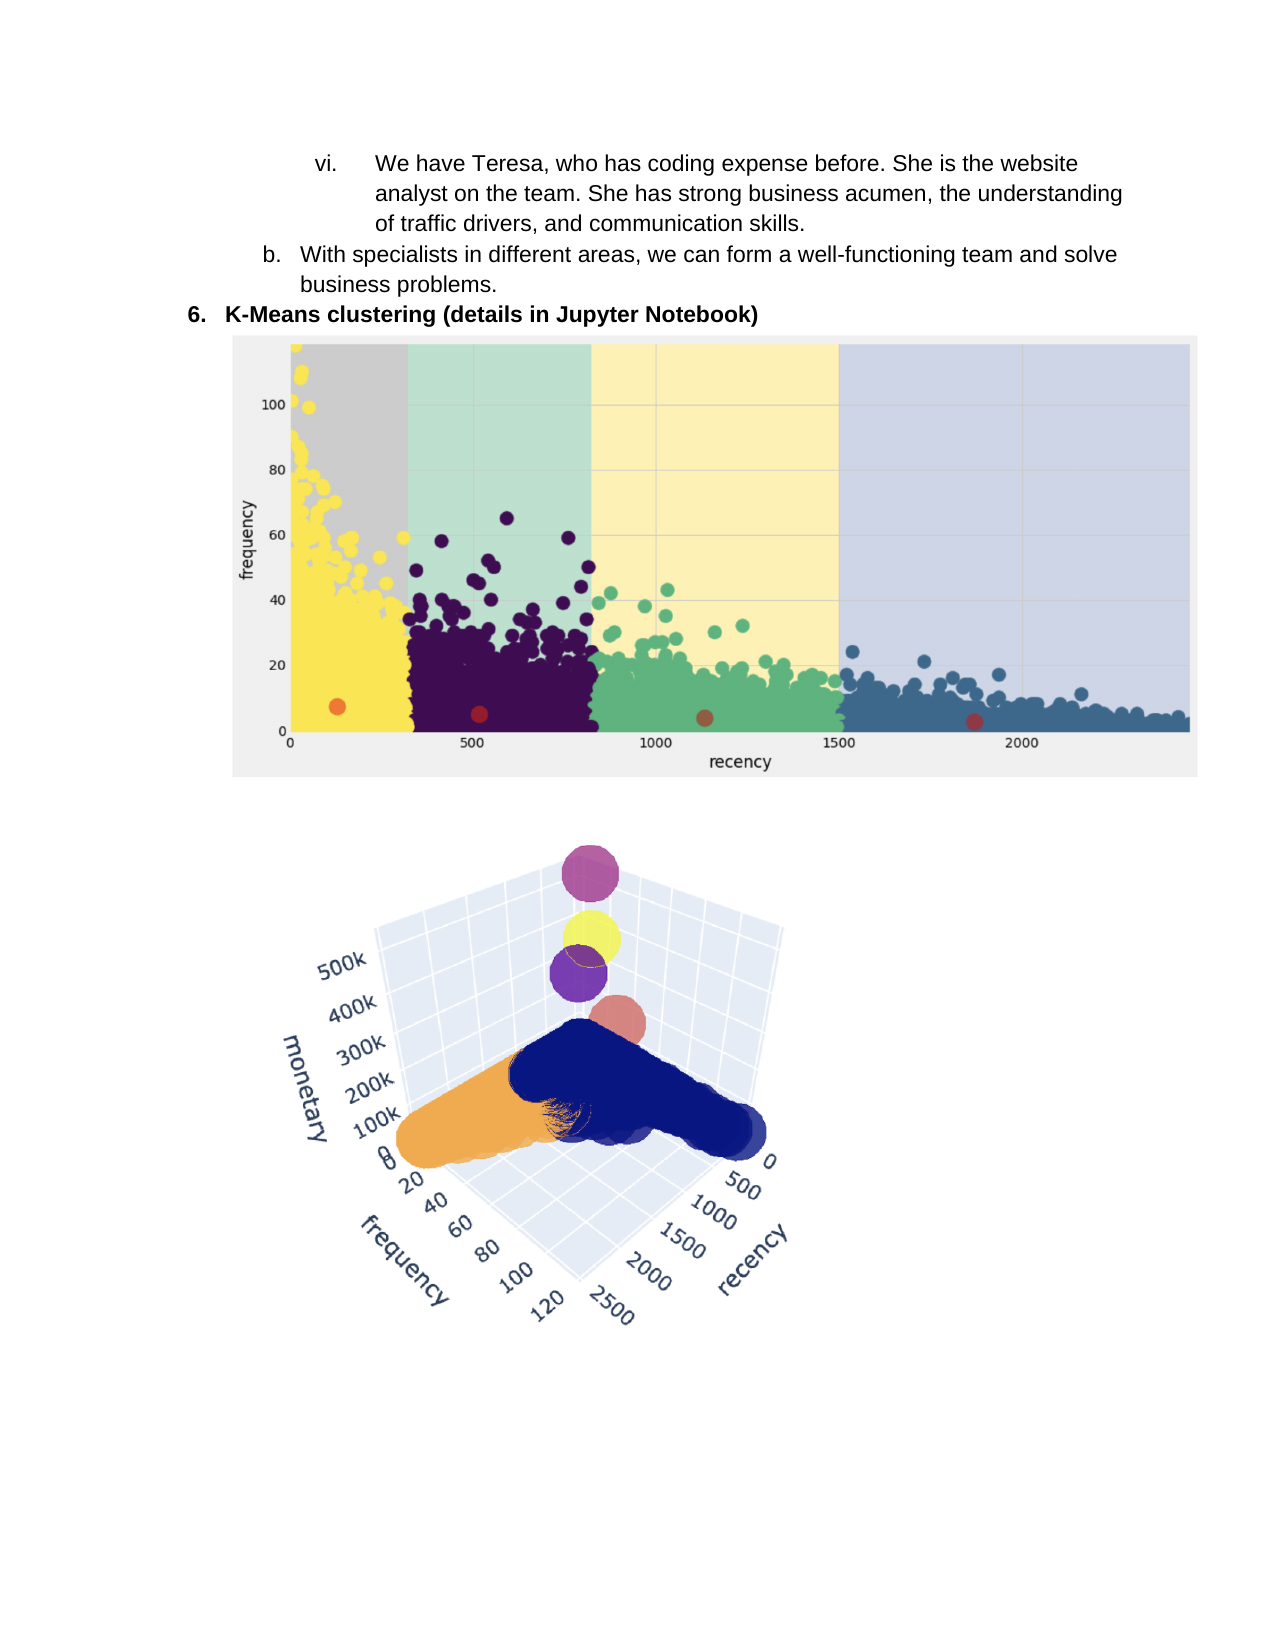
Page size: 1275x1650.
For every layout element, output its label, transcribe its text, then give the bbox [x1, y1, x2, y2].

list With specialists in different areas, we can form a well-functioning team and solve business problems. [262, 241, 1125, 297]
picture [225, 331, 1200, 777]
list We have Teresa, who has coding expense before. She is the website analyst on the team. She has strong business acumen, the understanding of traffic drivers, and communication skills. [337, 150, 1125, 237]
picture [225, 781, 916, 1385]
list K-Means clustering (details in Jupyter Notebook) [187, 301, 1125, 327]
